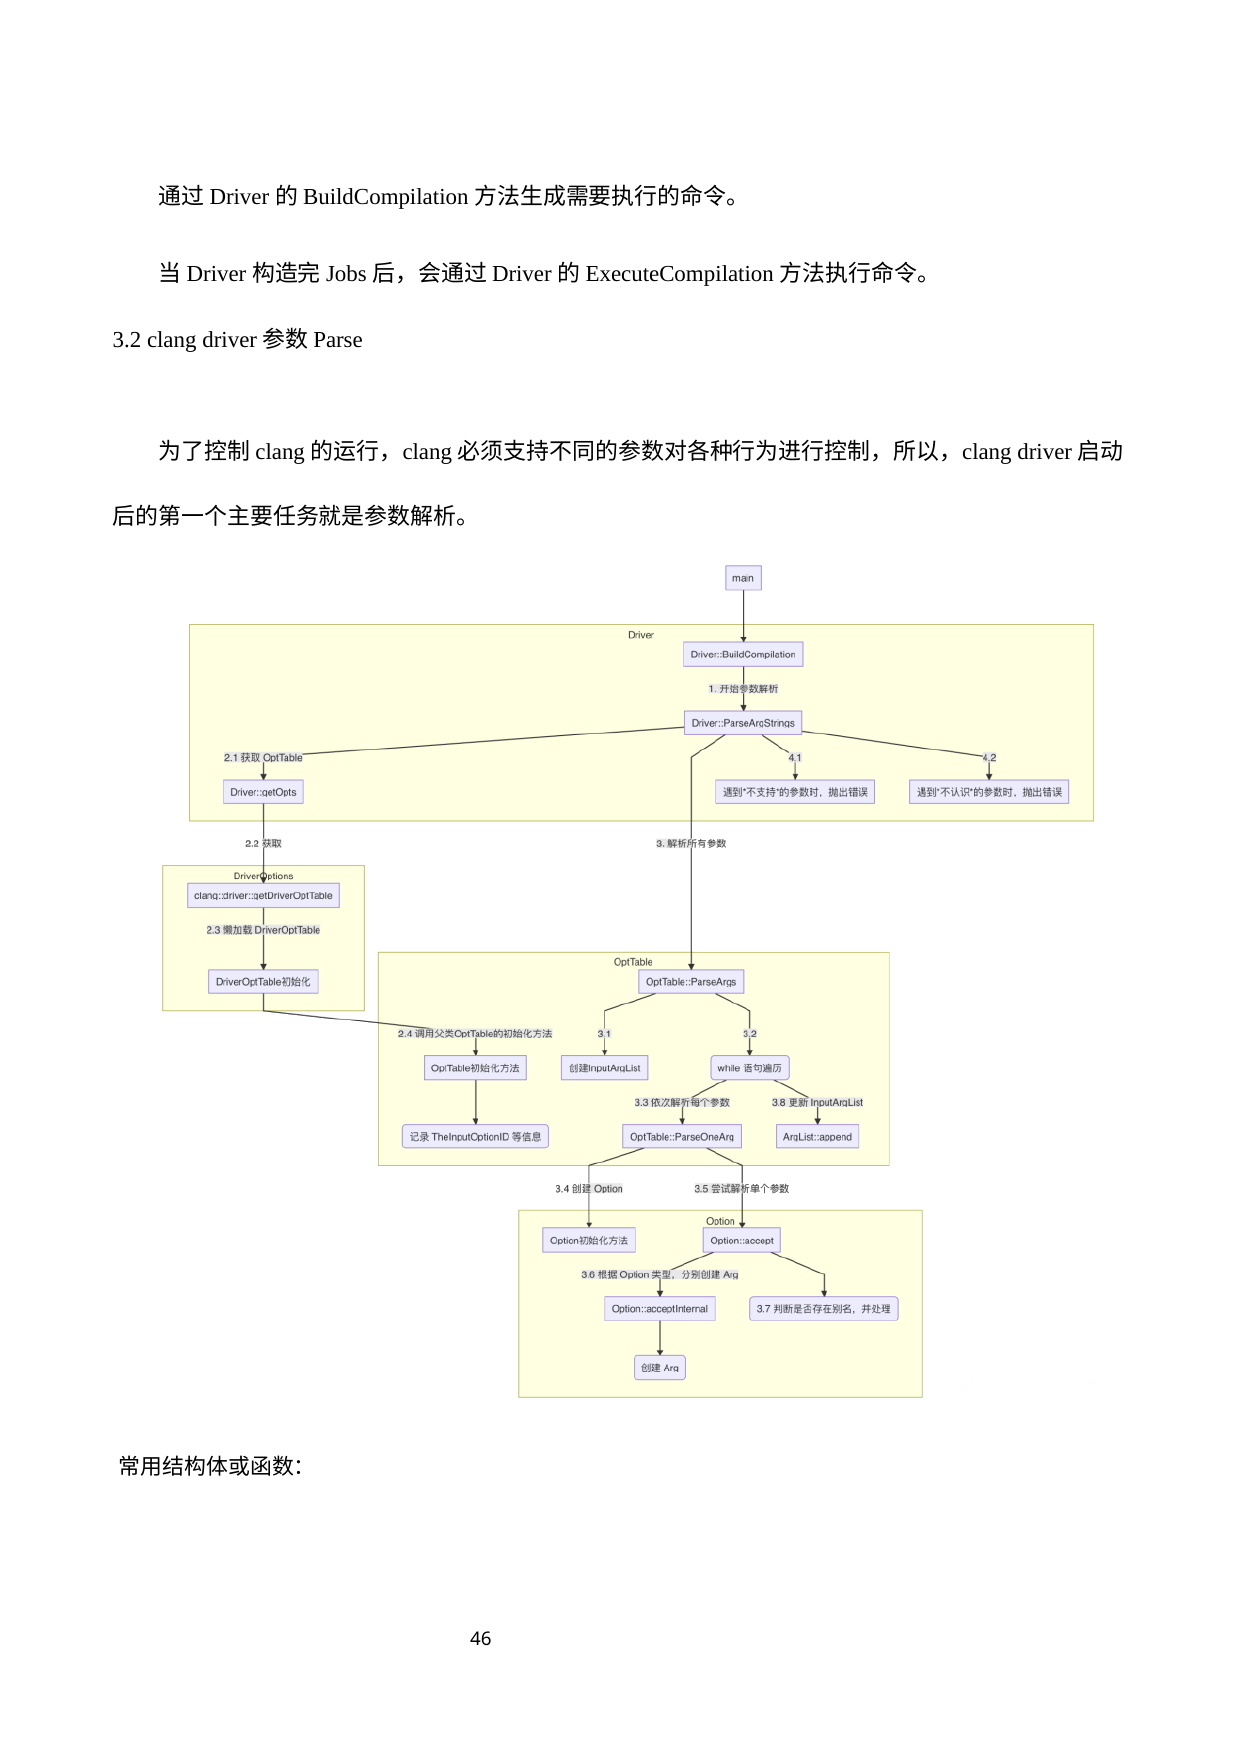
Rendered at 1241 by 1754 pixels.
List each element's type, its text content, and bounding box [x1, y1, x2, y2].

list 常用结构体或函数： [75, 1449, 1128, 1481]
list 3.2 clang driver 参数Parse [112, 321, 1128, 354]
text 通过 Driver 的 BuildCompilation 方法生成需要执行的命令。 [112, 162, 1128, 227]
text 当 Driver 构造完 Jobs 后，会通过 Driver 的 ExecuteCompilation 方法执行命令。 [112, 239, 1128, 304]
text 为了控制 clang 的运行，clang 必须支持不同的参数对各种行为进行控制，所以，clang driver 启动后的第一个主要任务就是参数解析。 [112, 417, 1128, 547]
picture [112, 559, 1128, 1416]
